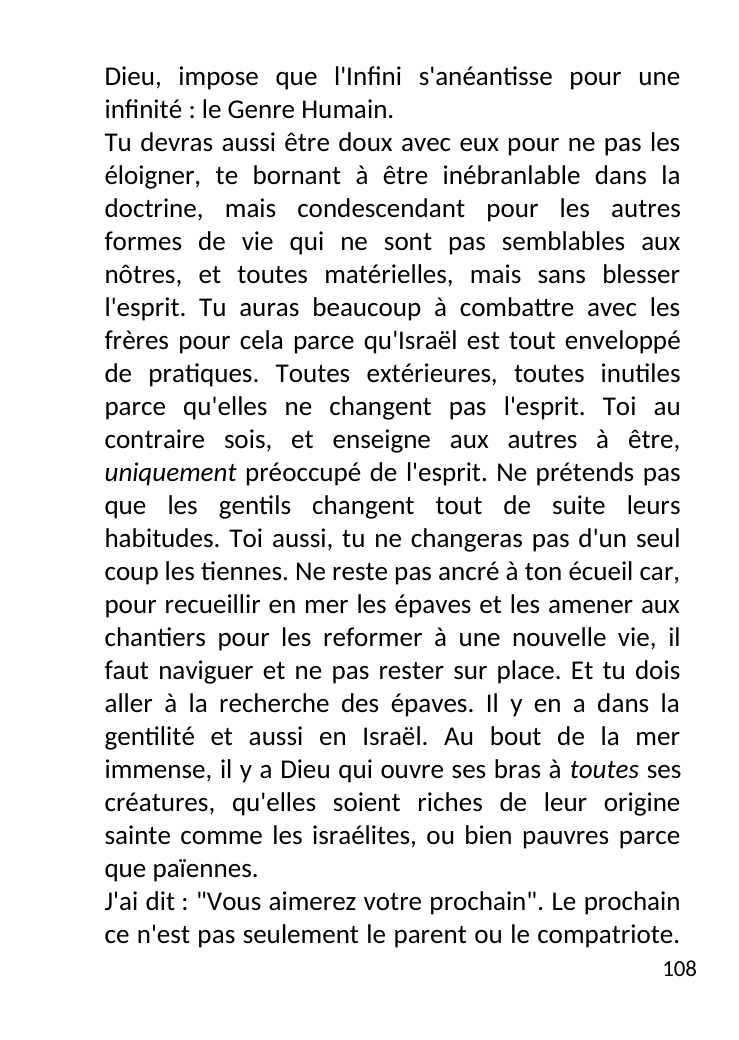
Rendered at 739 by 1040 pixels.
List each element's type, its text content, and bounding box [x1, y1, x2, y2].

text Tu devras aussi être doux avec eux pour ne pas les éloigner, te bornant à être inébranlable dans la doctrine, mais condescendant pour les autres formes de vie qui ne sont pas semblables aux nôtres, et toutes matérielles, mais sans blesser l'esprit. Tu auras beaucoup à combattre avec les frères pour cela parce qu'Israël est tout enveloppé de pratiques. Toutes extérieures, toutes inutiles parce qu'elles ne changent pas l'esprit. Toi au contraire sois, et enseigne aux autres à être, uniquement préoccupé de l'esprit. Ne prétends pas que les gentils changent tout de suite leurs habitudes. Toi aussi, tu ne changeras pas d'un seul coup les tiennes. Ne reste pas ancré à ton écueil car, pour recueillir en mer les épaves et les amener aux chantiers pour les reformer à une nouvelle vie, il faut naviguer et ne pas rester sur place. Et tu dois aller à la recherche des épaves. Il y en a dans la gentilité et aussi en Israël. Au bout de la mer immense, il y a Dieu qui ouvre ses bras à toutes ses créatures, qu'elles soient riches de leur origine sainte comme les israélites, ou bien pauvres parce que païennes. [104, 125, 681, 884]
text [104, 59, 681, 125]
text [104, 884, 681, 951]
